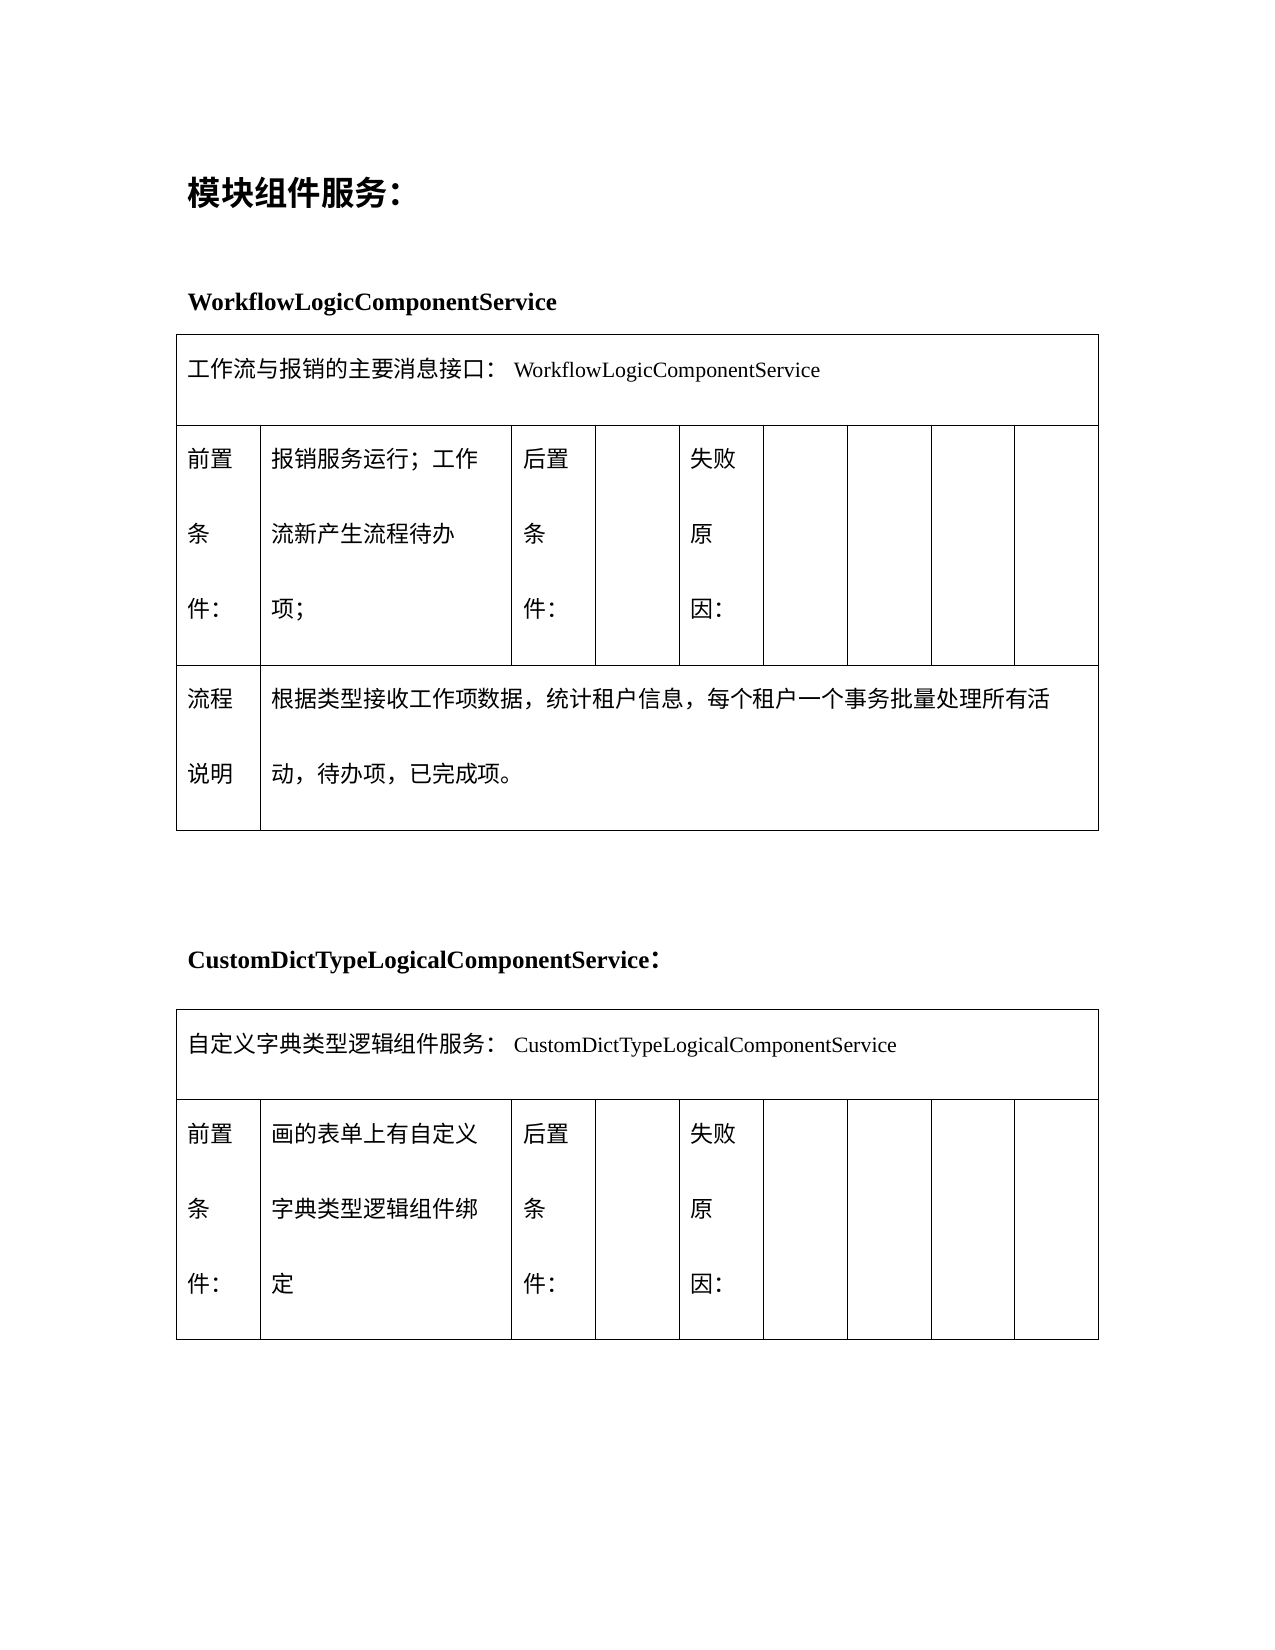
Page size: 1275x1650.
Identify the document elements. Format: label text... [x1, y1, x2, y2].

subtitle CustomDictTypeLogicalComponentService： [187, 926, 1087, 991]
table_cell [764, 1100, 847, 1339]
table_cell [932, 1100, 1014, 1339]
table_cell 失败原因： [680, 1100, 763, 1339]
table_cell 前置条件： [177, 426, 260, 664]
table_cell 后置条件： [512, 426, 595, 664]
table_cell [596, 426, 679, 664]
table_cell [1015, 426, 1098, 664]
table_cell [764, 426, 847, 664]
table_cell 画的表单上有自定义字典类型逻辑组件绑定 [261, 1100, 511, 1339]
table_cell [848, 1100, 931, 1339]
table_header 工作流与报销的主要消息接口： WorkflowLogicComponentService [177, 335, 1098, 424]
subtitle 模块组件服务： [187, 159, 1087, 224]
table_cell [848, 426, 931, 664]
table_cell 报销服务运行；工作流新产生流程待办项； [261, 426, 511, 664]
table_cell 失败原因： [680, 426, 763, 664]
table_cell 后置条件： [512, 1100, 595, 1339]
subtitle WorkflowLogicComponentService [187, 286, 1087, 318]
table_cell [596, 1100, 679, 1339]
table_cell 根据类型接收工作项数据，统计租户信息，每个租户一个事务批量处理所有活动，待办项，已完成项。 [261, 666, 1098, 830]
table_header 自定义字典类型逻辑组件服务： CustomDictTypeLogicalComponentService [177, 1010, 1098, 1099]
table_cell [932, 426, 1014, 664]
table_cell [1015, 1100, 1098, 1339]
table_cell 前置条件： [177, 1100, 260, 1339]
table_cell 流程说明 [177, 666, 260, 830]
